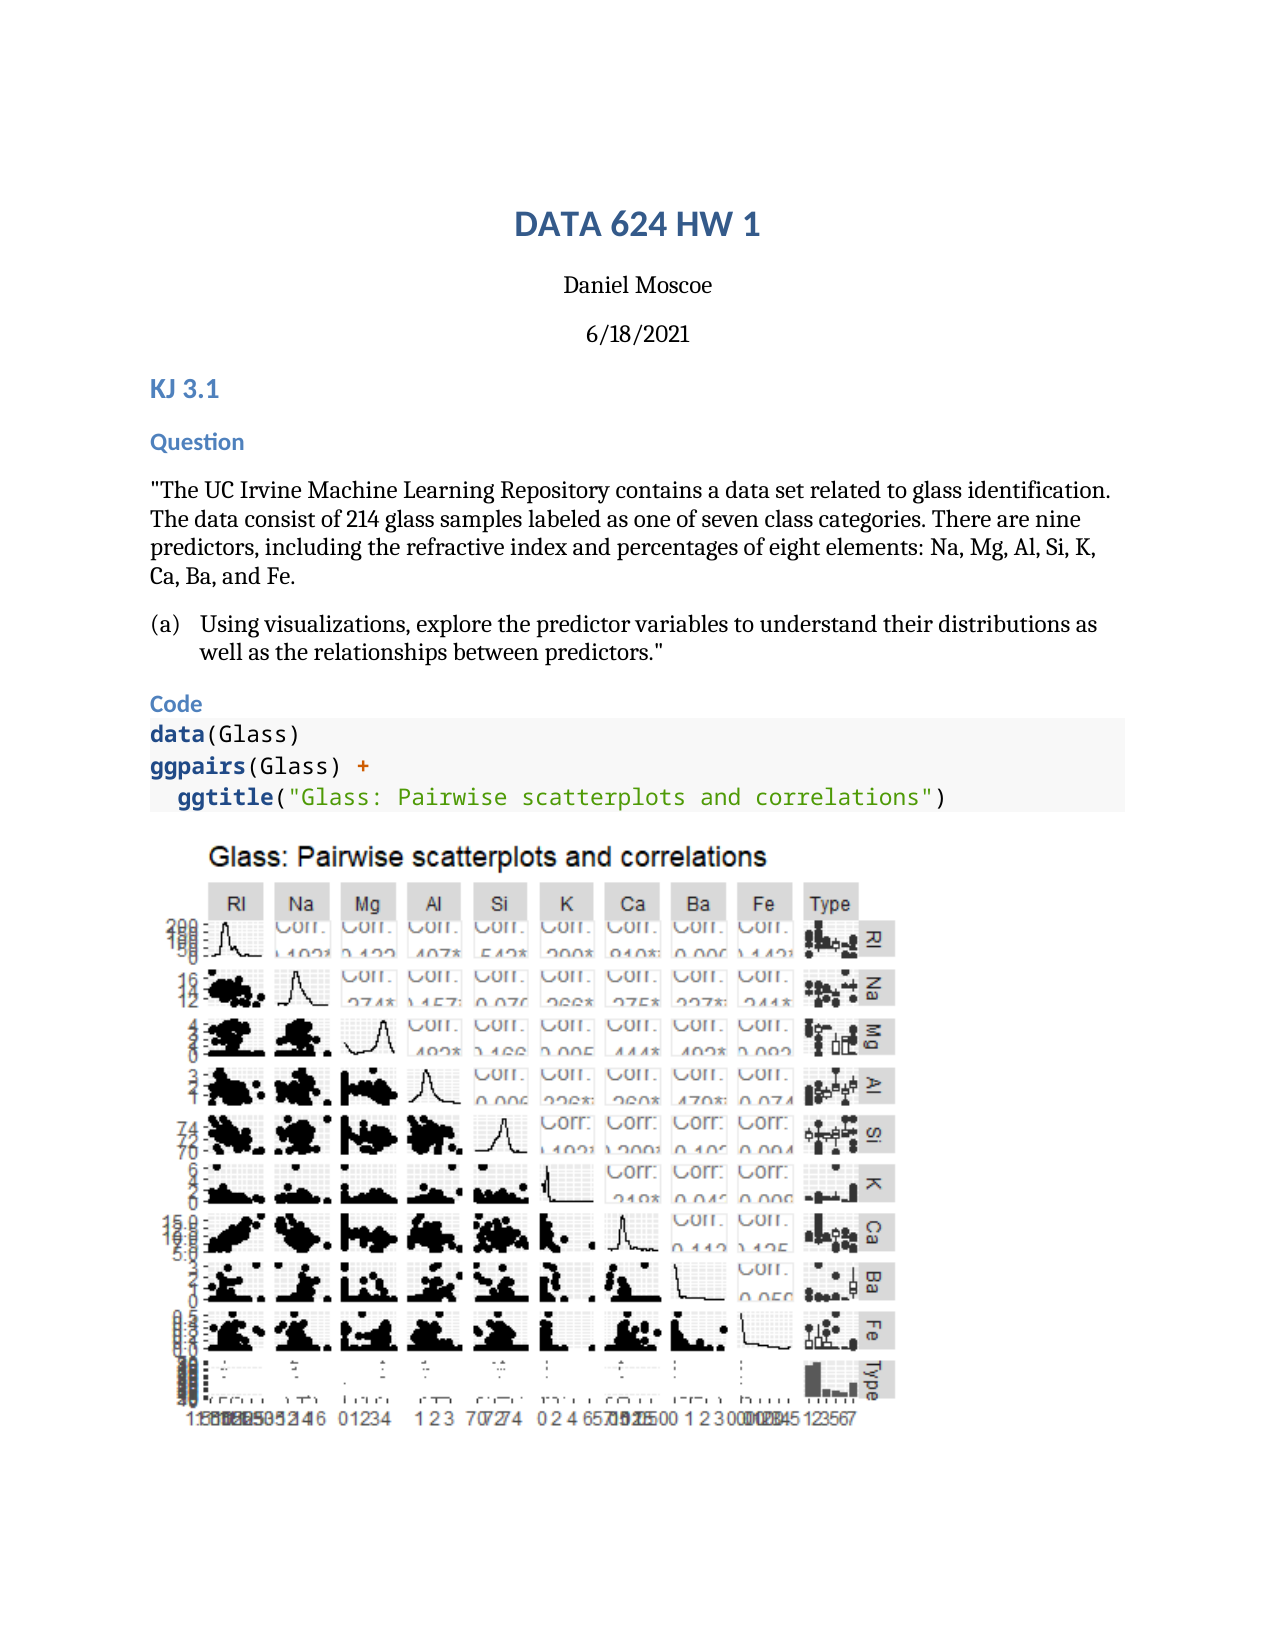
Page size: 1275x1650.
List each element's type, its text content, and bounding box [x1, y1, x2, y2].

text 6/18/2021 [150, 320, 1125, 349]
subtitle Code [150, 688, 1125, 718]
text "The UC Irvine Machine Learning Repository contains a data set related to glass identification. The data consist of 214 glass samples labeled as one of seven class categories. There are nine predictors, including the refractive index and percentages of eight elements: Na, Mg, Al, Si, K, Ca, Ba, and Fe. [150, 476, 1125, 591]
subtitle Question [150, 426, 1125, 457]
text data(Glass) ggpairs(Glass) + ggtitle("Glass: Pairwise scatterplots and correlations") [150, 718, 1125, 812]
text Daniel Moscoe [150, 271, 1125, 299]
subtitle KJ 3.1 [150, 370, 1125, 406]
picture [150, 832, 908, 1440]
list Using visualizations, explore the predictor variables to understand their distributions as well as the relationships between predictors." [150, 609, 1125, 667]
title DATA 624 HW 1 [150, 200, 1125, 246]
